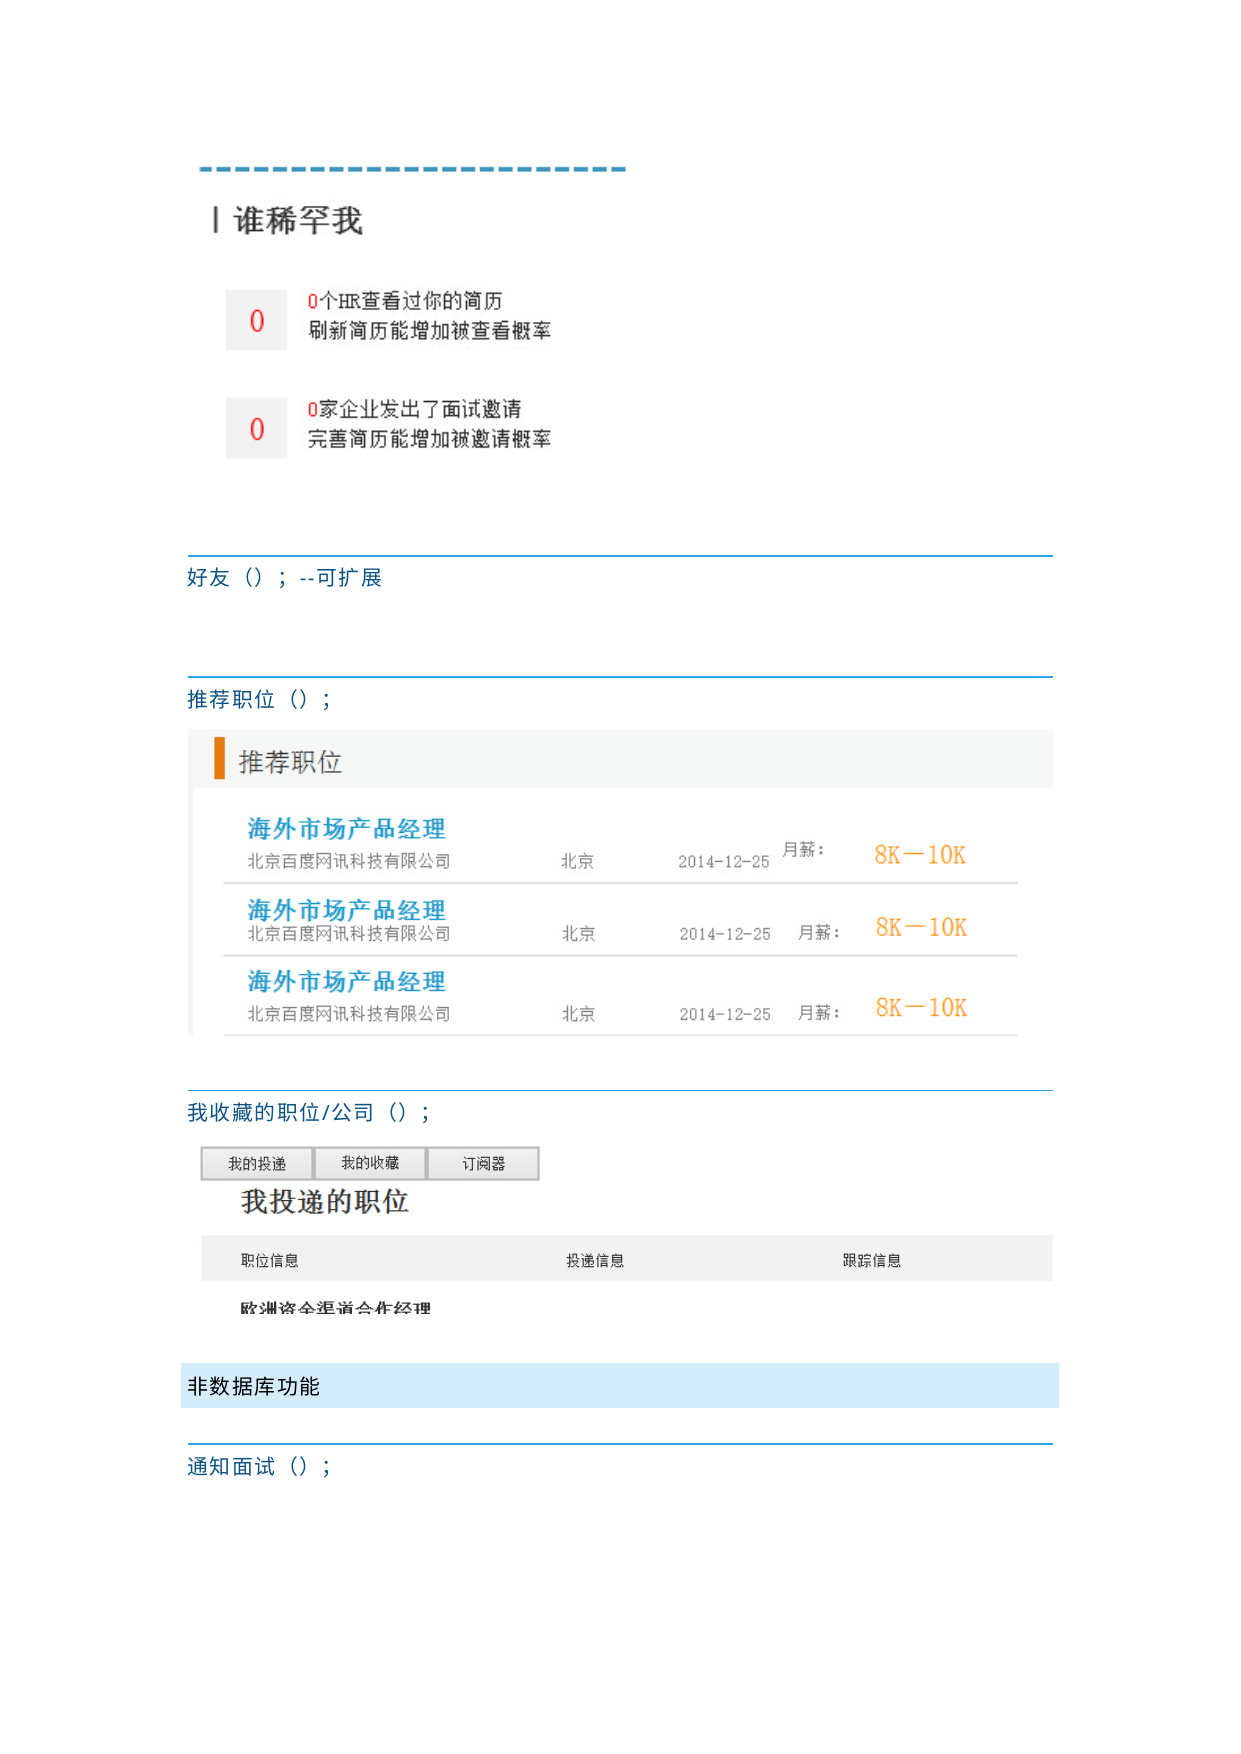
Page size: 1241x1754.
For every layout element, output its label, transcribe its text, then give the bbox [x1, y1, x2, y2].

subtitle 好友（）；--可扩展 [187, 556, 1053, 593]
subtitle 推荐职位（）； [187, 677, 1053, 714]
subtitle 我收藏的职位/公司（）； [187, 1091, 1053, 1128]
picture [187, 1142, 1053, 1314]
subtitle 通知面试（）； [187, 1444, 1053, 1482]
subtitle 非数据库功能 [188, 1369, 1053, 1401]
picture [187, 729, 1053, 1036]
picture [187, 162, 629, 492]
